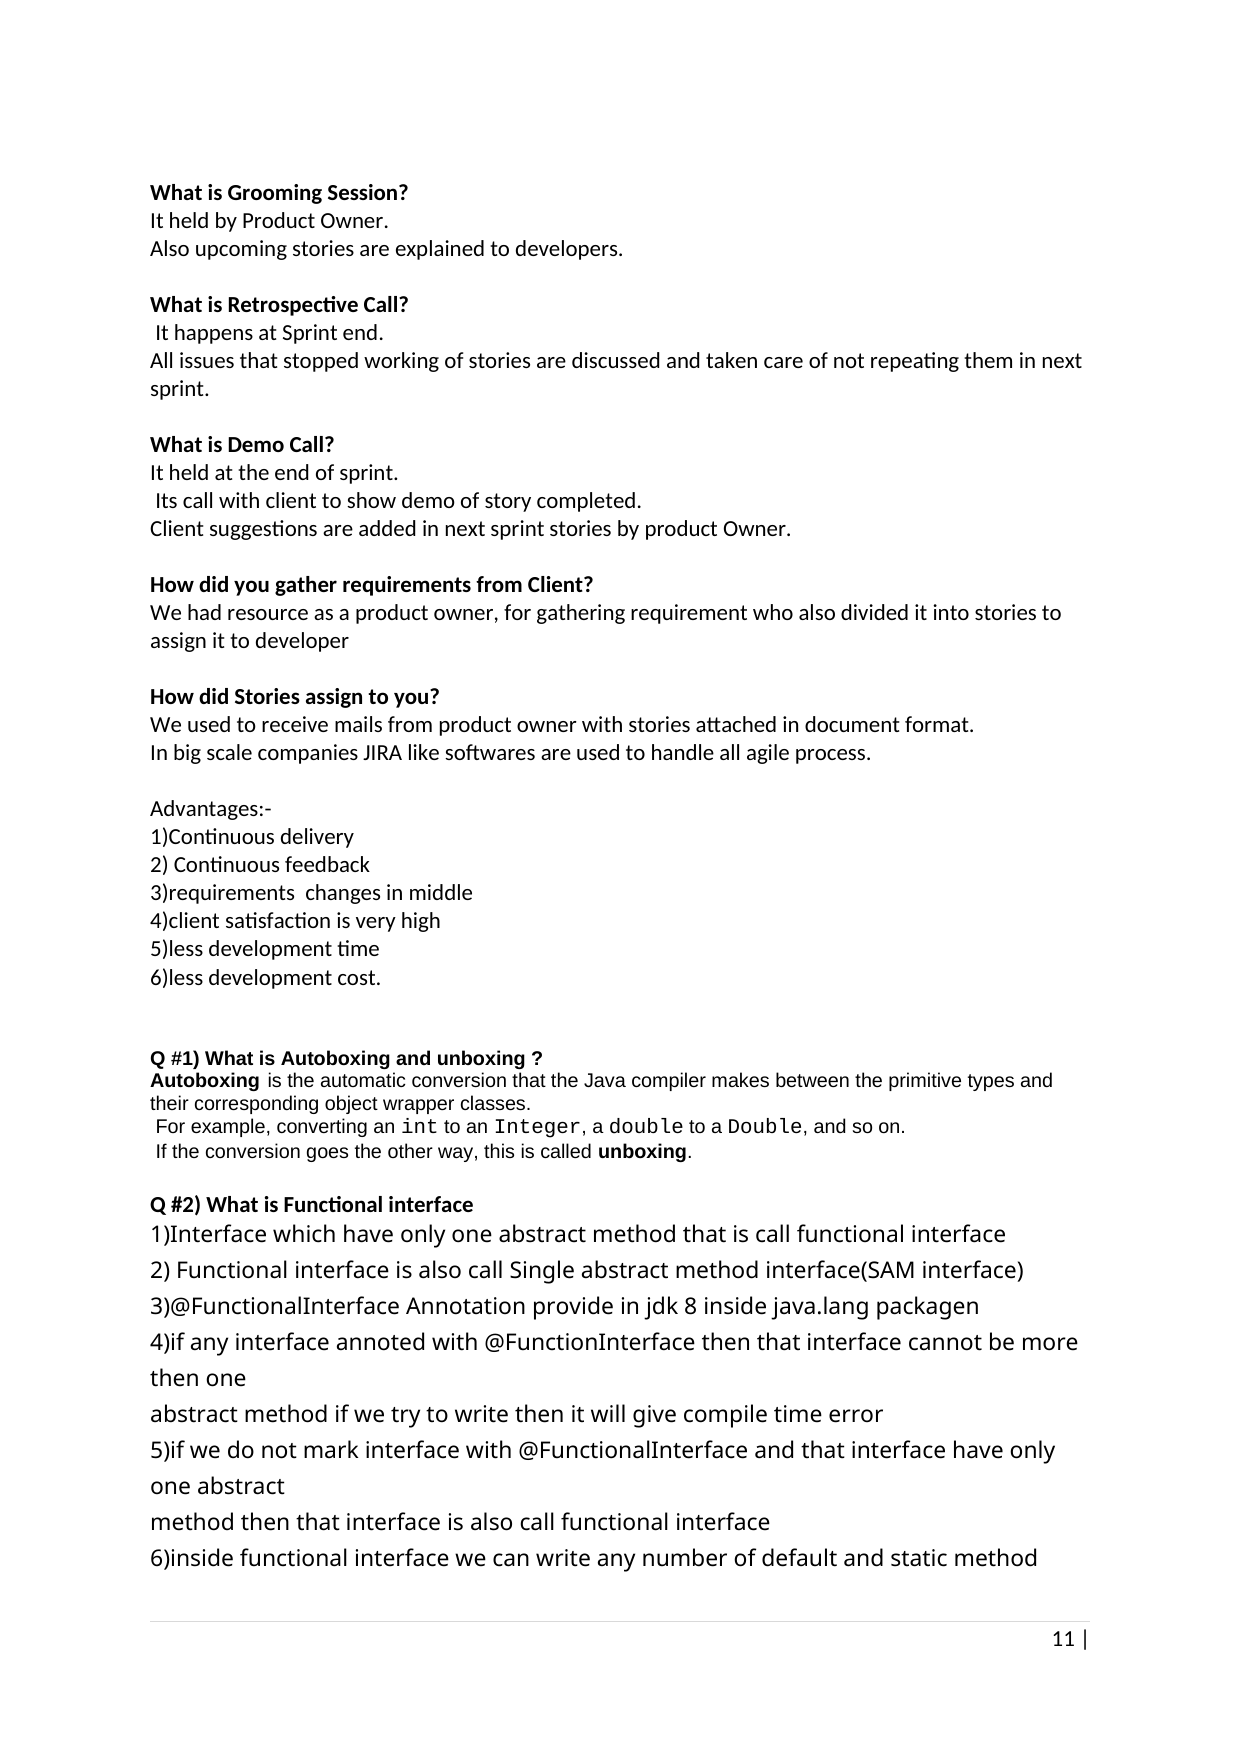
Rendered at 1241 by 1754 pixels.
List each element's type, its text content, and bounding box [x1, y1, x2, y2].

text 4)client satisfaction is very high [150, 907, 1090, 934]
text 6)inside functional interface we can write any number of default and static method [150, 1542, 1090, 1573]
text abstract method if we try to write then it will give compile time error [150, 1398, 1090, 1429]
text For example, converting an int to an Integer, a double to a Double, and so on. [150, 1115, 1090, 1139]
text In big scale companies JIRA like softwares are used to handle all agile process. [150, 738, 1090, 766]
text Its call with client to show demo of story completed. [150, 486, 1090, 514]
text 6)less development cost. [150, 963, 1090, 991]
text How did Stories assign to you? [150, 682, 1090, 710]
text 5)less development time [150, 934, 1090, 963]
text We used to receive mails from product owner with stories attached in document format. [150, 710, 1090, 738]
text What is Demo Call? [150, 430, 1090, 458]
text It held at the end of sprint. [150, 458, 1090, 486]
text Also upcoming stories are explained to developers. [150, 234, 1090, 262]
text 3)@FunctionalInterface Annotation provide in jdk 8 inside java.lang packagen [150, 1290, 1090, 1321]
text How did you gather requirements from Client? [150, 570, 1090, 598]
text It held by Product Owner. [150, 206, 1090, 234]
text 4)if any interface annoted with @FunctionInterface then that interface cannot be more then one [150, 1326, 1090, 1393]
text 1)Interface which have only one abstract method that is call functional interface [150, 1218, 1090, 1249]
text All issues that stopped working of stories are discussed and taken care of not repeating them in next sprint. [150, 346, 1090, 402]
text Q #1) What is Autoboxing and unboxing ? [150, 1047, 1090, 1069]
text 1)Continuous delivery [150, 822, 1090, 851]
text 2) Continuous feedback [150, 851, 1090, 878]
text It happens at Sprint end. [150, 318, 1090, 346]
text Autoboxing is the automatic conversion that the Java compiler makes between the primitive types and their corresponding object wrapper classes. [150, 1069, 1090, 1115]
text What is Retrospective Call? [150, 290, 1090, 318]
text 5)if we do not mark interface with @FunctionalInterface and that interface have only one abstract [150, 1434, 1090, 1501]
text 2) Functional interface is also call Single abstract method interface(SAM interface) [150, 1254, 1090, 1286]
text 3)requirements changes in middle [150, 878, 1090, 907]
text Client suggestions are added in next sprint stories by product Owner. [150, 514, 1090, 542]
text If the conversion goes the other way, this is called unboxing. [150, 1139, 1090, 1162]
text Advantages:- [150, 794, 1090, 822]
text method then that interface is also call functional interface [150, 1506, 1090, 1537]
text Q #2) What is Functional interface [150, 1190, 1090, 1218]
text What is Grooming Session? [150, 178, 1090, 206]
text We had resource as a product owner, for gathering requirement who also divided it into stories to assign it to developer [150, 598, 1090, 654]
